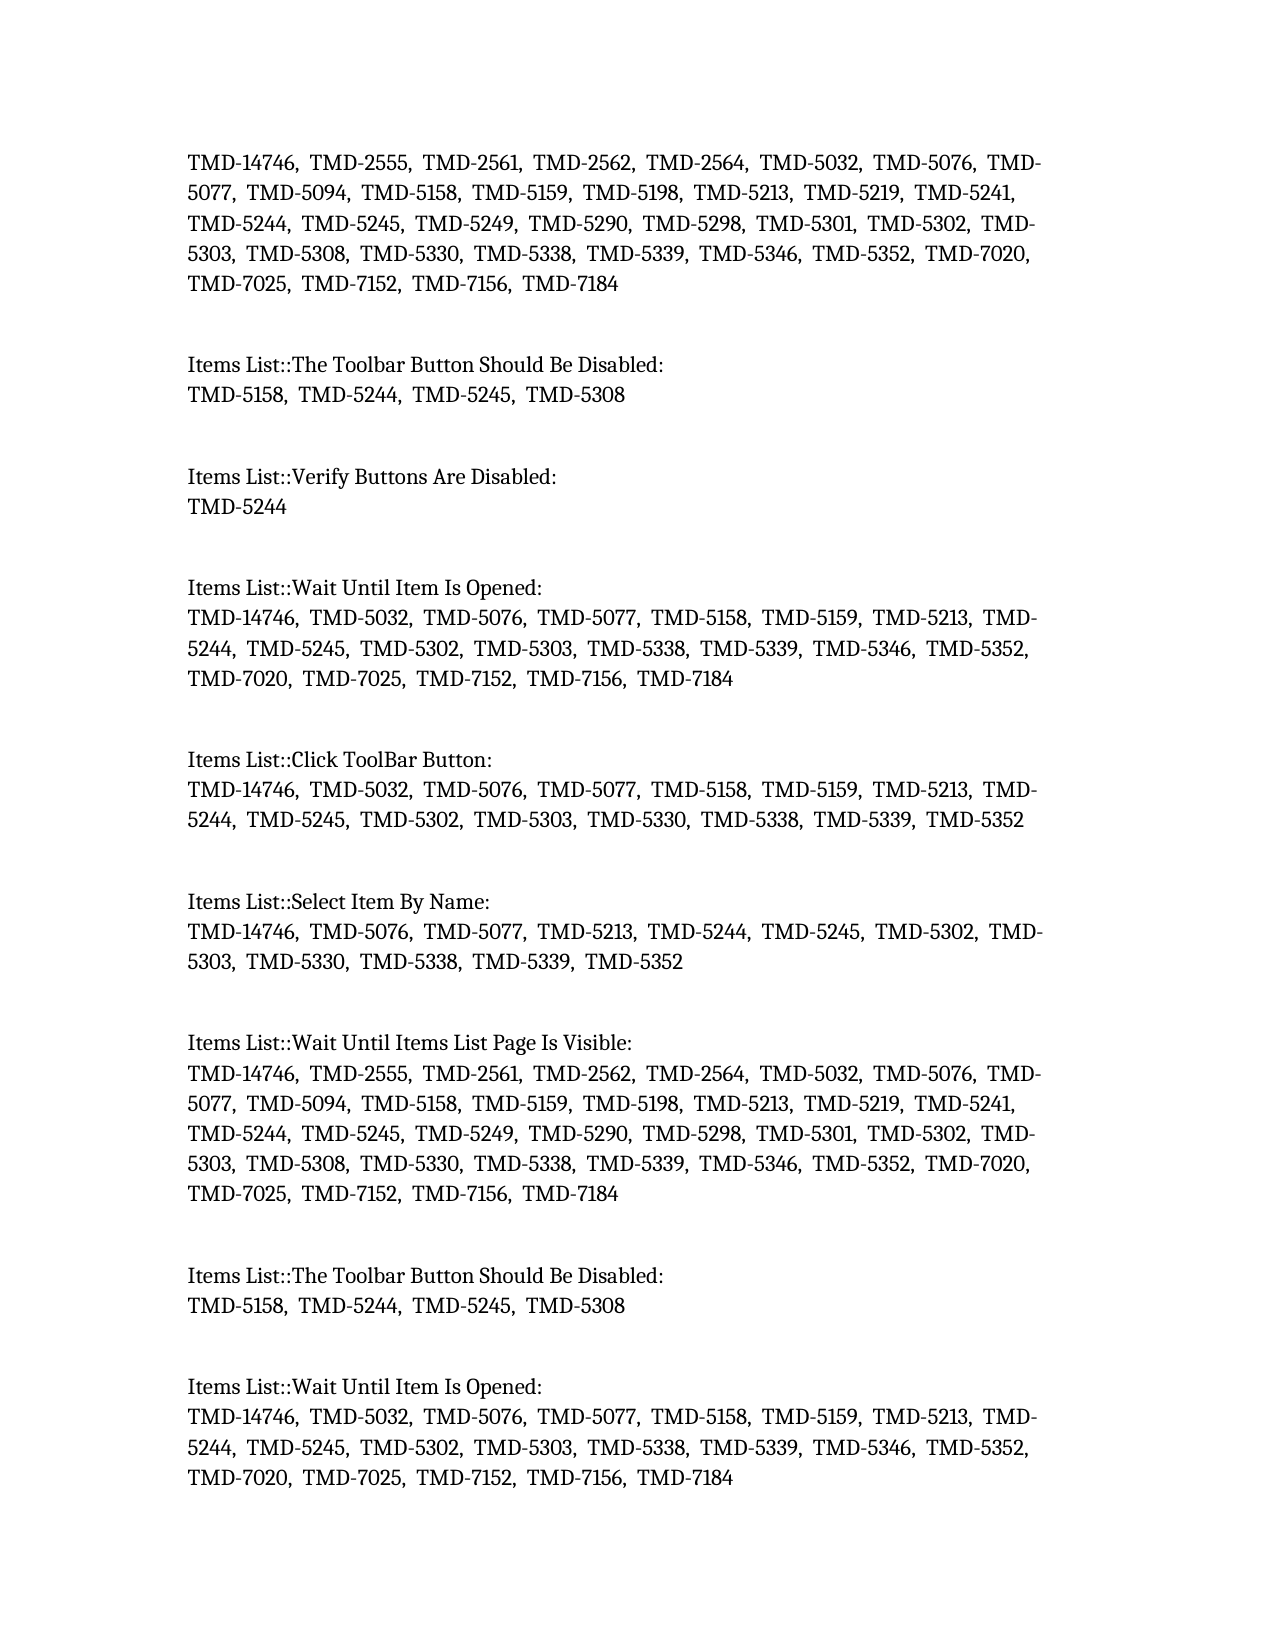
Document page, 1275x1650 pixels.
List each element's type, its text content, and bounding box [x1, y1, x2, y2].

table_cell Items List::Click ToolBar Button: TMD-14746, TMD-5032, TMD-5076, TMD-5077, TMD-5158, TMD-5159, TMD-5213, TMD-5244, TMD-5245, TMD-5302, TMD-5303, TMD-5330, TMD-5338, TMD-5339, TMD-5352 [176, 747, 1076, 888]
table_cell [176, 1374, 1076, 1491]
table_cell Items List::Verify Buttons Are Disabled: TMD-5244 [176, 464, 1076, 575]
table_cell Items List::The Toolbar Button Should Be Disabled: TMD-5158, TMD-5244, TMD-5245, TMD-5308 [176, 352, 1076, 463]
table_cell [176, 150, 1076, 352]
table_cell Items List::The Toolbar Button Should Be Disabled: TMD-5158, TMD-5244, TMD-5245, TMD-5308 [176, 1263, 1076, 1374]
table_cell Items List::Select Item By Name: TMD-14746, TMD-5076, TMD-5077, TMD-5213, TMD-5244, TMD-5245, TMD-5302, TMD-5303, TMD-5330, TMD-5338, TMD-5339, TMD-5352 [176, 889, 1076, 1030]
